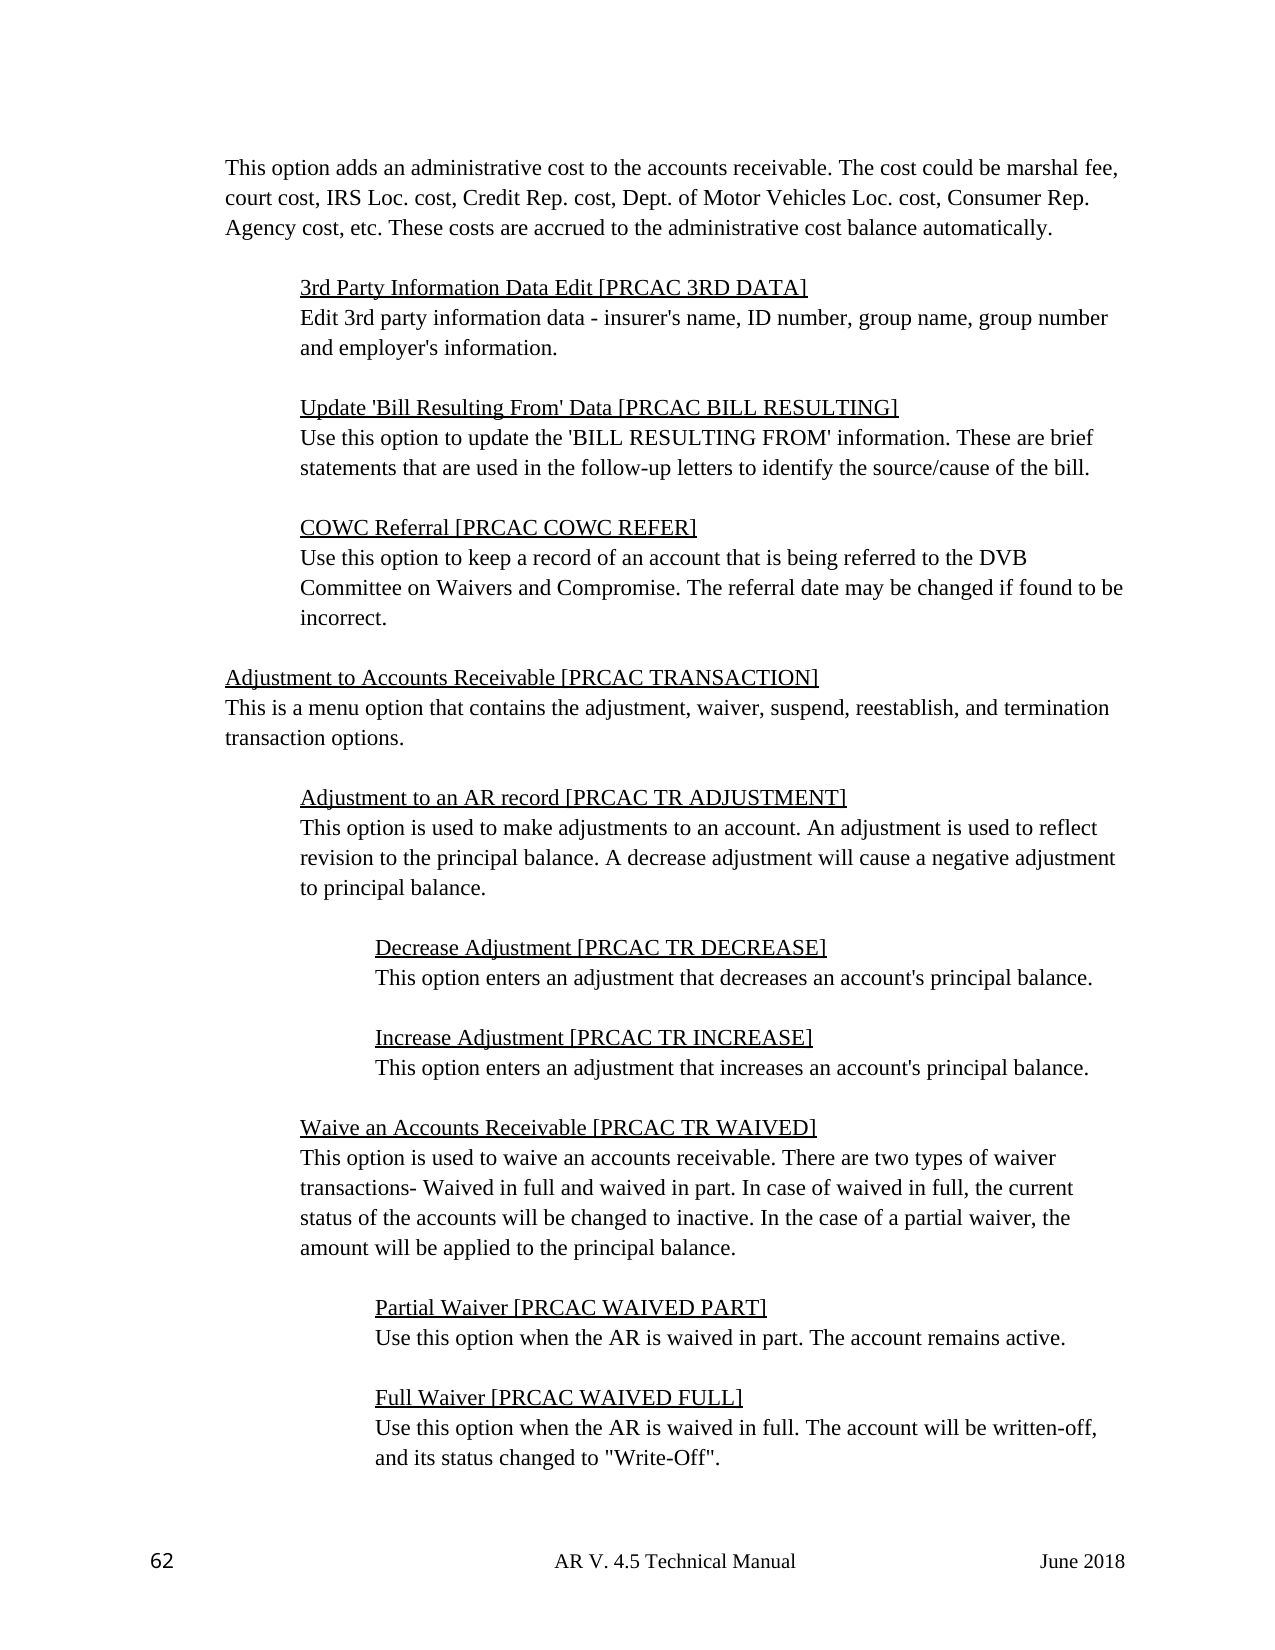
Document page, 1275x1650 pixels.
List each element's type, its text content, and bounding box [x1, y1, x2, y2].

text This option enters an adjustment that decreases an account's principal balance. [375, 960, 1125, 990]
text Increase Adjustment [PRCAC TR INCREASE] [375, 1020, 1125, 1050]
text Full Waiver [PRCAC WAIVED FULL] [375, 1380, 1125, 1410]
text This option is used to waive an accounts receivable. There are two types of waiver transactions- Waived in full and waived in part. In case of waived in full, the current status of the accounts will be changed to inactive. In the case of a partial waiver, the amount will be applied to the principal balance. [300, 1140, 1125, 1260]
text 3rd Party Information Data Edit [PRCAC 3RD DATA] [300, 270, 1125, 300]
text COWC Referral [PRCAC COWC REFER] [300, 510, 1125, 540]
text Decrease Adjustment [PRCAC TR DECREASE] [375, 930, 1125, 960]
text Use this option to keep a record of an account that is being referred to the DVB Committee on Waivers and Compromise. The referral date may be changed if found to be incorrect. [300, 540, 1125, 630]
text Use this option when the AR is waived in part. The account remains active. [375, 1320, 1125, 1350]
text This option enters an adjustment that increases an account's principal balance. [375, 1050, 1125, 1080]
text Adjustment to an AR record [PRCAC TR ADJUSTMENT] [300, 780, 1125, 810]
text Waive an Accounts Receivable [PRCAC TR WAIVED] [300, 1110, 1125, 1140]
text This option adds an administrative cost to the accounts receivable. The cost could be marshal fee, court cost, IRS Loc. cost, Credit Rep. cost, Dept. of Motor Vehicles Loc. cost, Consumer Rep. Agency cost, etc. These costs are accrued to the administrative cost balance automatically. [225, 150, 1125, 240]
text Edit 3rd party information data - insurer's name, ID number, group name, group number and employer's information. [300, 300, 1125, 360]
text This is a menu option that contains the adjustment, waiver, suspend, reestablish, and termination transaction options. [225, 690, 1125, 750]
text Update 'Bill Resulting From' Data [PRCAC BILL RESULTING] [300, 390, 1125, 420]
text This option is used to make adjustments to an account. An adjustment is used to reflect revision to the principal balance. A decrease adjustment will cause a negative adjustment to principal balance. [300, 810, 1125, 900]
text Use this option to update the 'BILL RESULTING FROM' information. These are brief statements that are used in the follow-up letters to identify the source/cause of the bill. [300, 420, 1125, 480]
text Use this option when the AR is waived in full. The account will be written-off, and its status changed to "Write-Off". [375, 1410, 1125, 1470]
text Partial Waiver [PRCAC WAIVED PART] [375, 1290, 1125, 1320]
text Adjustment to Accounts Receivable [PRCAC TRANSACTION] [225, 660, 1125, 690]
